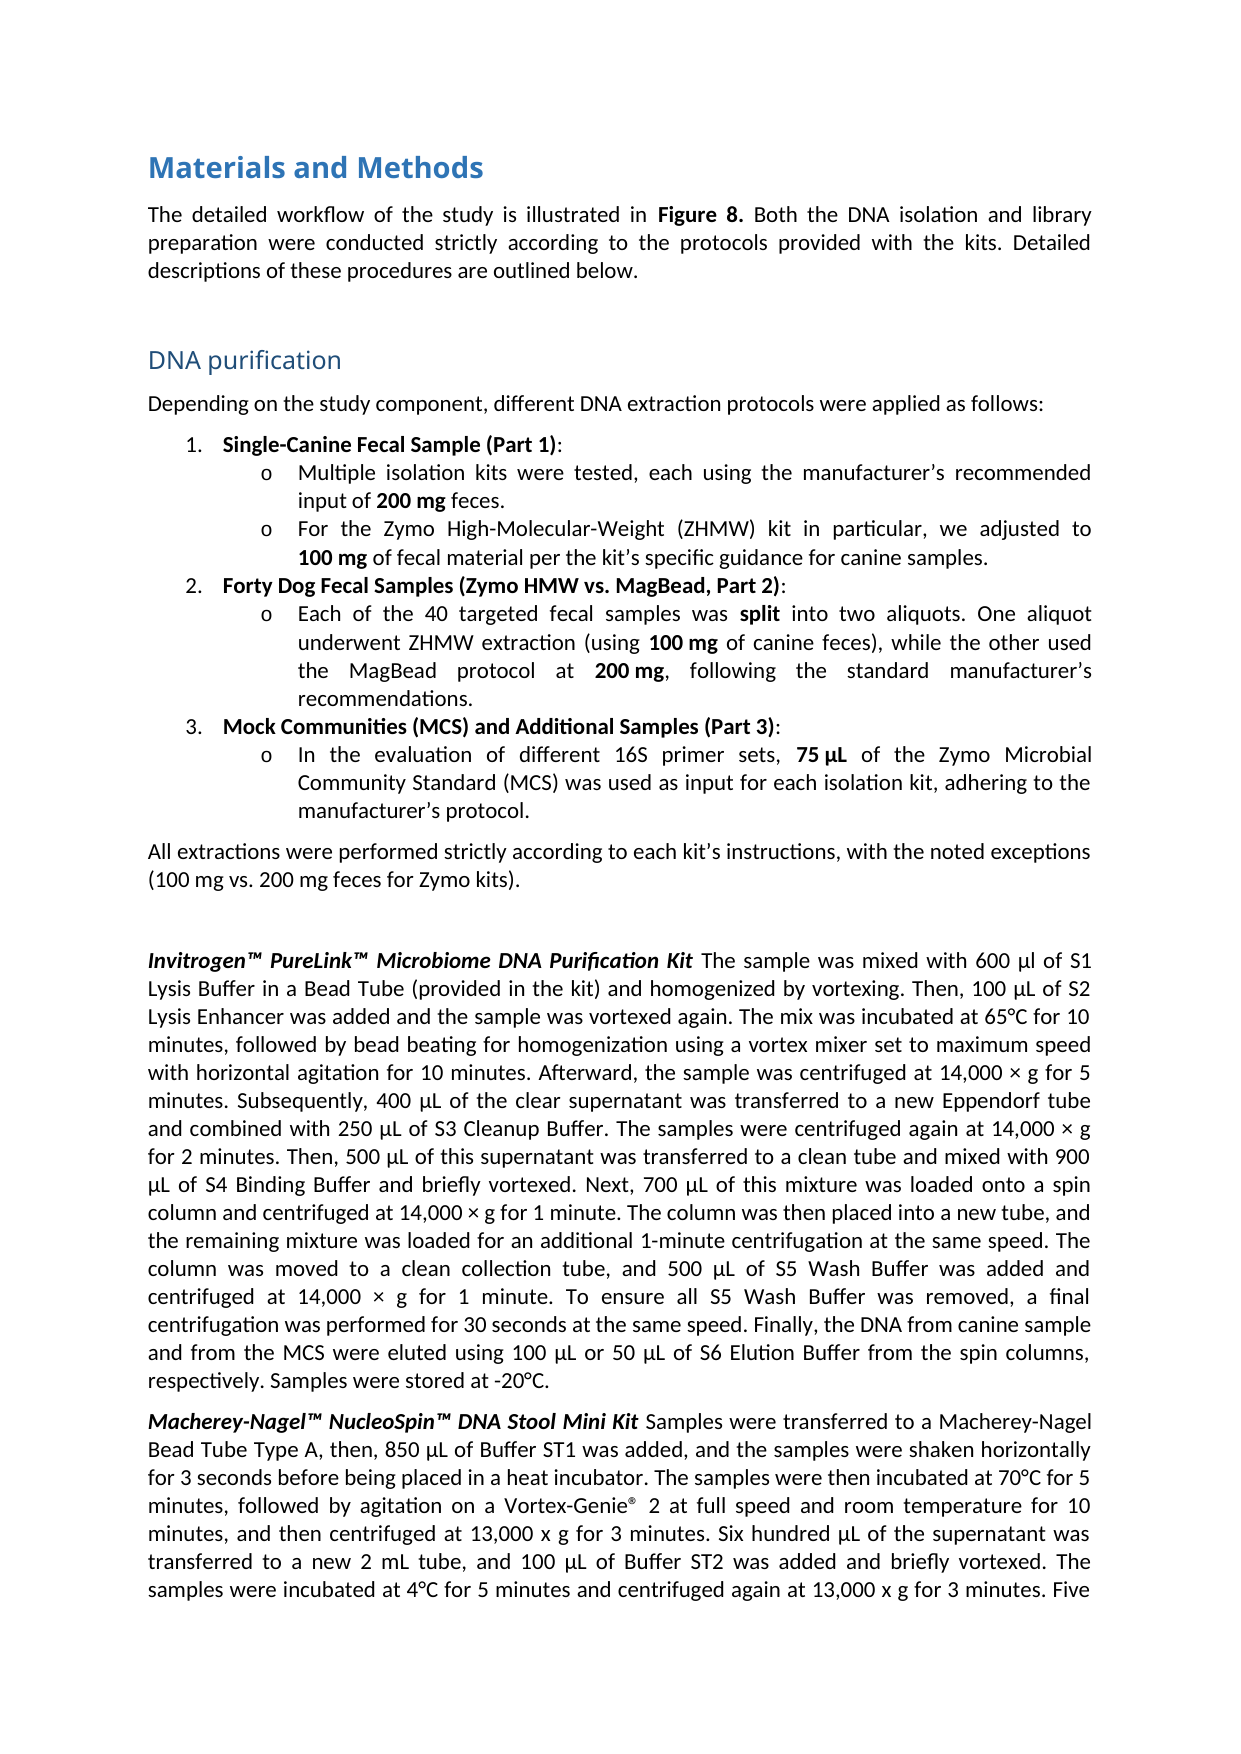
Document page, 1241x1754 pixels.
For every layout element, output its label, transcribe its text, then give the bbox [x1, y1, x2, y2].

text All extractions were performed strictly according to each kit’s instructions, with the noted exceptions (100 mg vs. 200 mg feces for Zymo kits). [148, 837, 1093, 893]
list Mock Communities (MCS) and Additional Samples (Part 3): [185, 712, 1093, 740]
subtitle Materials and Methods [148, 148, 1093, 187]
list Each of the 40 targeted fecal samples was split into two aliquots. One aliquot underwent ZHMW extraction (using 100 mg of canine feces), while the other used the MagBead protocol at 200 mg, following the standard manufacturer’s recommendations. [260, 599, 1093, 712]
list Forty Dog Fecal Samples (Zymo HMW vs. MagBead, Part 2): [185, 571, 1093, 599]
text Invitrogen™ PureLink™ Microbiome DNA Purification Kit The sample was mixed with 600 μl of S1 Lysis Buffer in a Bead Tube (provided in the kit) and homogenized by vortexing. Then, 100 µL of S2 Lysis Enhancer was added and the sample was vortexed again. The mix was incubated at 65°C for 10 minutes, followed by bead beating for homogenization using a vortex mixer set to maximum speed with horizontal agitation for 10 minutes. Afterward, the sample was centrifuged at 14,000 × g for 5 minutes. Subsequently, 400 µL of the clear supernatant was transferred to a new Eppendorf tube and combined with 250 µL of S3 Cleanup Buffer. The samples were centrifuged again at 14,000 × g for 2 minutes. Then, 500 µL of this supernatant was transferred to a clean tube and mixed with 900 µL of S4 Binding Buffer and briefly vortexed. Next, 700 µL of this mixture was loaded onto a spin column and centrifuged at 14,000 × g for 1 minute. The column was then placed into a new tube, and the remaining mixture was loaded for an additional 1-minute centrifugation at the same speed. The column was moved to a clean collection tube, and 500 µL of S5 Wash Buffer was added and centrifuged at 14,000 × g for 1 minute. To ensure all S5 Wash Buffer was removed, a final centrifugation was performed for 30 seconds at the same speed. Finally, the DNA from canine sample and from the MCS were eluted using 100 µL or 50 µL of S6 Elution Buffer from the spin columns, respectively. Samples were stored at -20°C. [148, 946, 1093, 1394]
list Single-Canine Fecal Sample (Part 1): [185, 430, 1093, 458]
text The detailed workflow of the study is illustrated in Figure 8. Both the DNA isolation and library preparation were conducted strictly according to the protocols provided with the kits. Detailed descriptions of these procedures are outlined below. [148, 200, 1093, 284]
list Multiple isolation kits were tested, each using the manufacturer’s recommended input of 200 mg feces. [260, 458, 1093, 514]
text Depending on the study component, different DNA extraction protocols were applied as follows: [148, 389, 1093, 417]
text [148, 1407, 1093, 1603]
list In the evaluation of different 16S primer sets, 75 μL of the Zymo Microbial Community Standard (MCS) was used as input for each isolation kit, adhering to the manufacturer’s protocol. [260, 740, 1093, 824]
list For the Zymo High-Molecular-Weight (ZHMW) kit in particular, we adjusted to 100 mg of fecal material per the kit’s specific guidance for canine samples. [260, 514, 1093, 571]
subtitle DNA purification [148, 343, 1093, 377]
